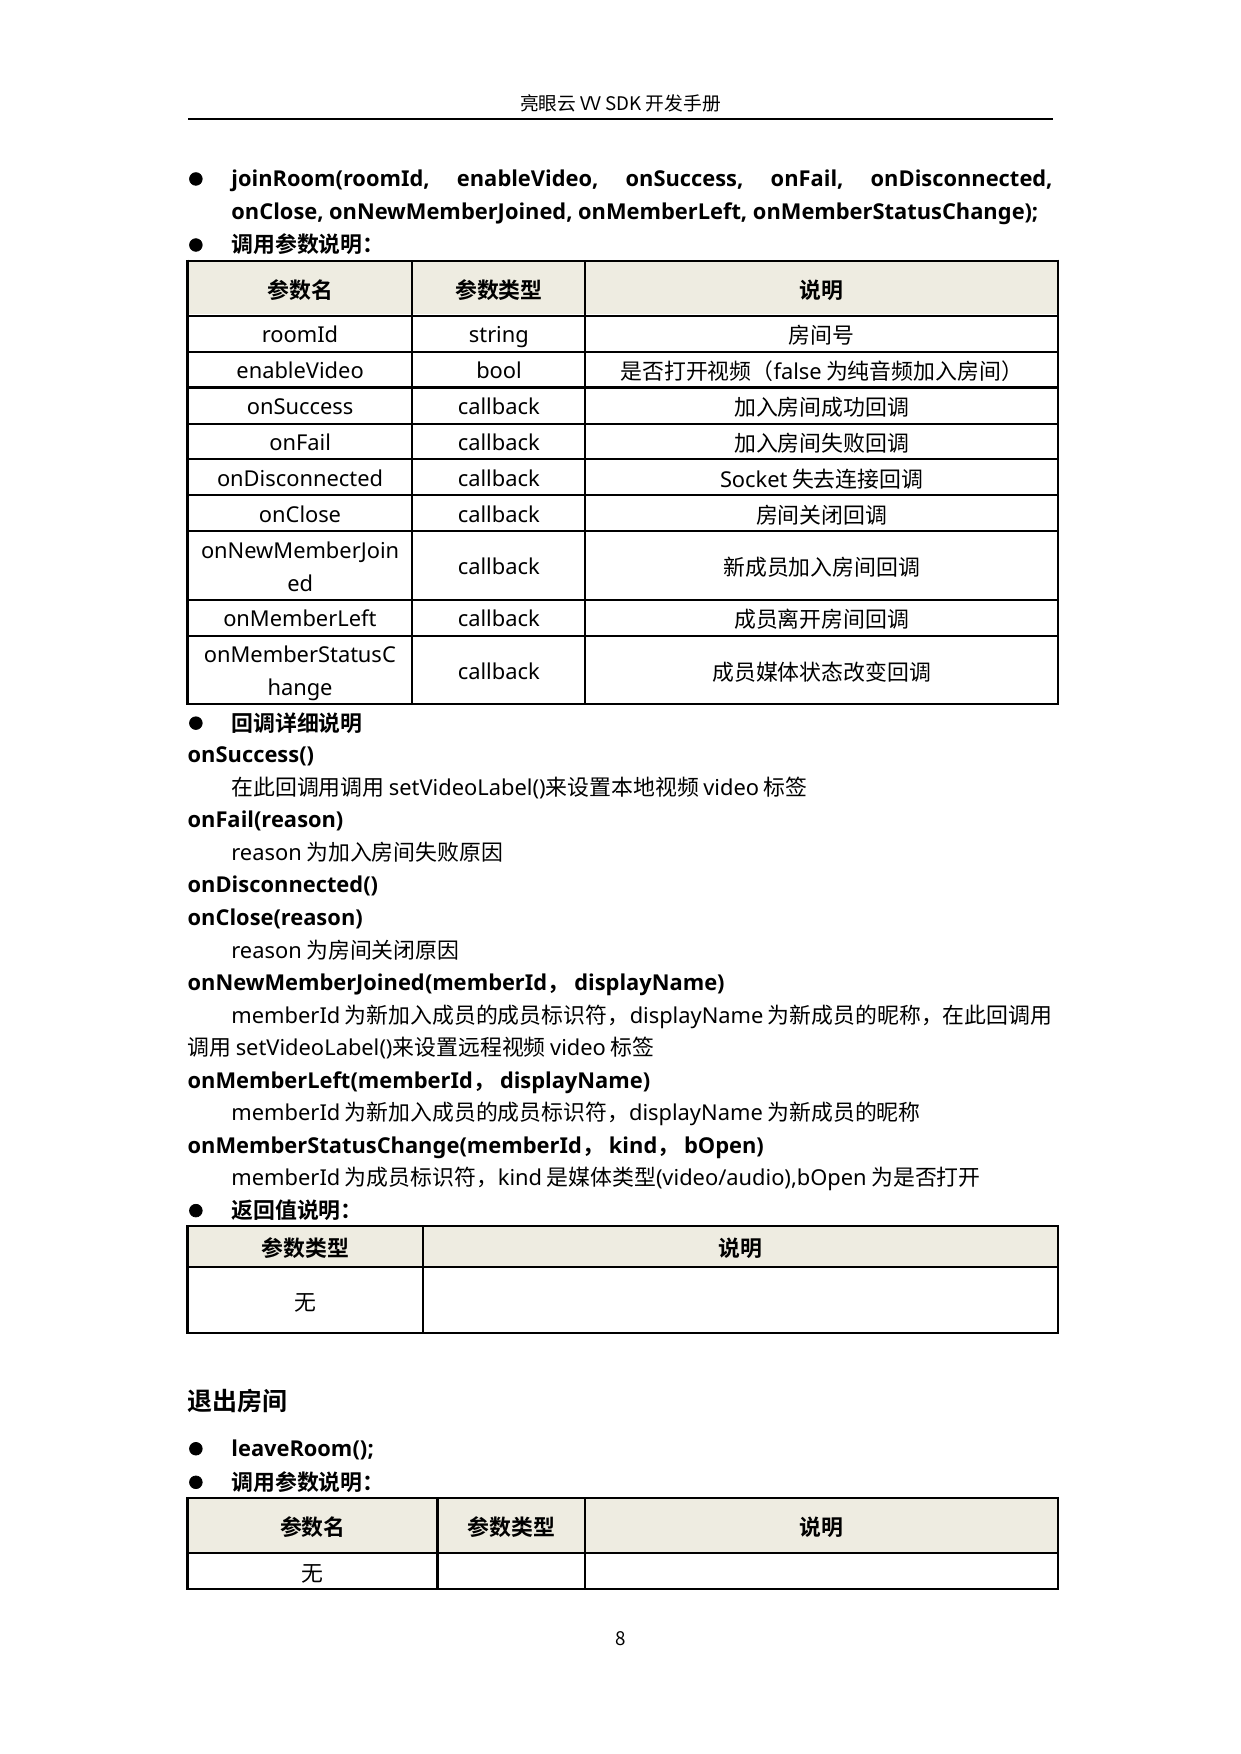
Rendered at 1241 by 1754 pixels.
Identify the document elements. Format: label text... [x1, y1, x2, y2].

table_cell 房间号 [586, 317, 1057, 351]
table_cell onMemberStatusChange [189, 637, 411, 703]
table_cell onClose [189, 496, 411, 530]
table_header 参数名 [189, 262, 411, 314]
table_cell onMemberLeft [189, 601, 411, 634]
table_cell bool [413, 353, 584, 386]
table_cell callback [413, 496, 584, 530]
table_cell 加入房间失败回调 [586, 425, 1057, 458]
table_header 参数类型 [413, 262, 584, 314]
list memberId为新加入成员的成员标识符，displayName为新成员的昵称，在此回调用调用setVideoLabel()来设置远程视频video标签 [187, 998, 1053, 1063]
table_cell onFail [189, 425, 411, 458]
table_cell callback [413, 389, 584, 422]
table_cell roomId [189, 317, 411, 351]
table_cell 加入房间成功回调 [586, 389, 1057, 422]
table_cell 无 [189, 1554, 436, 1588]
table_cell callback [413, 425, 584, 458]
list memberId为成员标识符，kind是媒体类型(video/audio),bOpen为是否打开 [187, 1160, 1053, 1193]
table_cell onSuccess [189, 389, 411, 422]
list reason为加入房间失败原因 [187, 835, 1053, 868]
table_cell onNewMemberJoined [189, 532, 411, 599]
table_header 说明 [586, 262, 1057, 314]
table_cell callback [413, 532, 584, 599]
table_header 说明 [424, 1227, 1057, 1266]
table_header 参数类型 [439, 1499, 584, 1552]
table_cell [424, 1268, 1057, 1332]
table_cell 新成员加入房间回调 [586, 532, 1057, 599]
list 在此回调用调用setVideoLabel()来设置本地视频video标签 [187, 770, 1053, 803]
list 调用参数说明： [187, 1464, 1053, 1497]
text 退出房间 [187, 1367, 1053, 1432]
table_cell onDisconnected [189, 460, 411, 494]
table_cell 成员离开房间回调 [586, 601, 1057, 634]
table_cell 成员媒体状态改变回调 [586, 637, 1057, 703]
list onDisconnected() [187, 868, 1053, 900]
table_cell [586, 1554, 1057, 1588]
list 调用参数说明： [187, 227, 1053, 259]
list onNewMemberJoined(memberId， displayName) [187, 965, 1053, 998]
table_cell 无 [189, 1268, 422, 1332]
list 返回值说明： [187, 1193, 1053, 1225]
list onMemberLeft(memberId， displayName) [187, 1063, 1053, 1095]
table_cell 是否打开视频（false为纯音频加入房间） [586, 353, 1057, 386]
table_cell callback [413, 601, 584, 634]
list leaveRoom(); [187, 1432, 1053, 1464]
table_cell Socket失去连接回调 [586, 460, 1057, 494]
table_header 说明 [586, 1499, 1057, 1552]
table_cell enableVideo [189, 353, 411, 386]
list reason为房间关闭原因 [187, 933, 1053, 965]
list memberId为新加入成员的成员标识符，displayName为新成员的昵称 [187, 1095, 1053, 1128]
list onMemberStatusChange(memberId， kind， bOpen) [187, 1128, 1053, 1160]
table_cell string [413, 317, 584, 351]
table_header 参数类型 [189, 1227, 422, 1266]
list 回调详细说明 [187, 705, 1053, 738]
list joinRoom(roomId, enableVideo, onSuccess, onFail, onDisconnected, onClose, onNewMemberJoined, onMemberLeft, onMemberStatusChange); [187, 162, 1053, 227]
list onSuccess() [187, 738, 1053, 770]
list onClose(reason) [187, 900, 1053, 933]
table_cell callback [413, 460, 584, 494]
table_cell 房间关闭回调 [586, 496, 1057, 530]
table_header 参数名 [189, 1499, 436, 1552]
table_cell [439, 1554, 584, 1588]
list onFail(reason) [187, 803, 1053, 835]
table_cell callback [413, 637, 584, 703]
